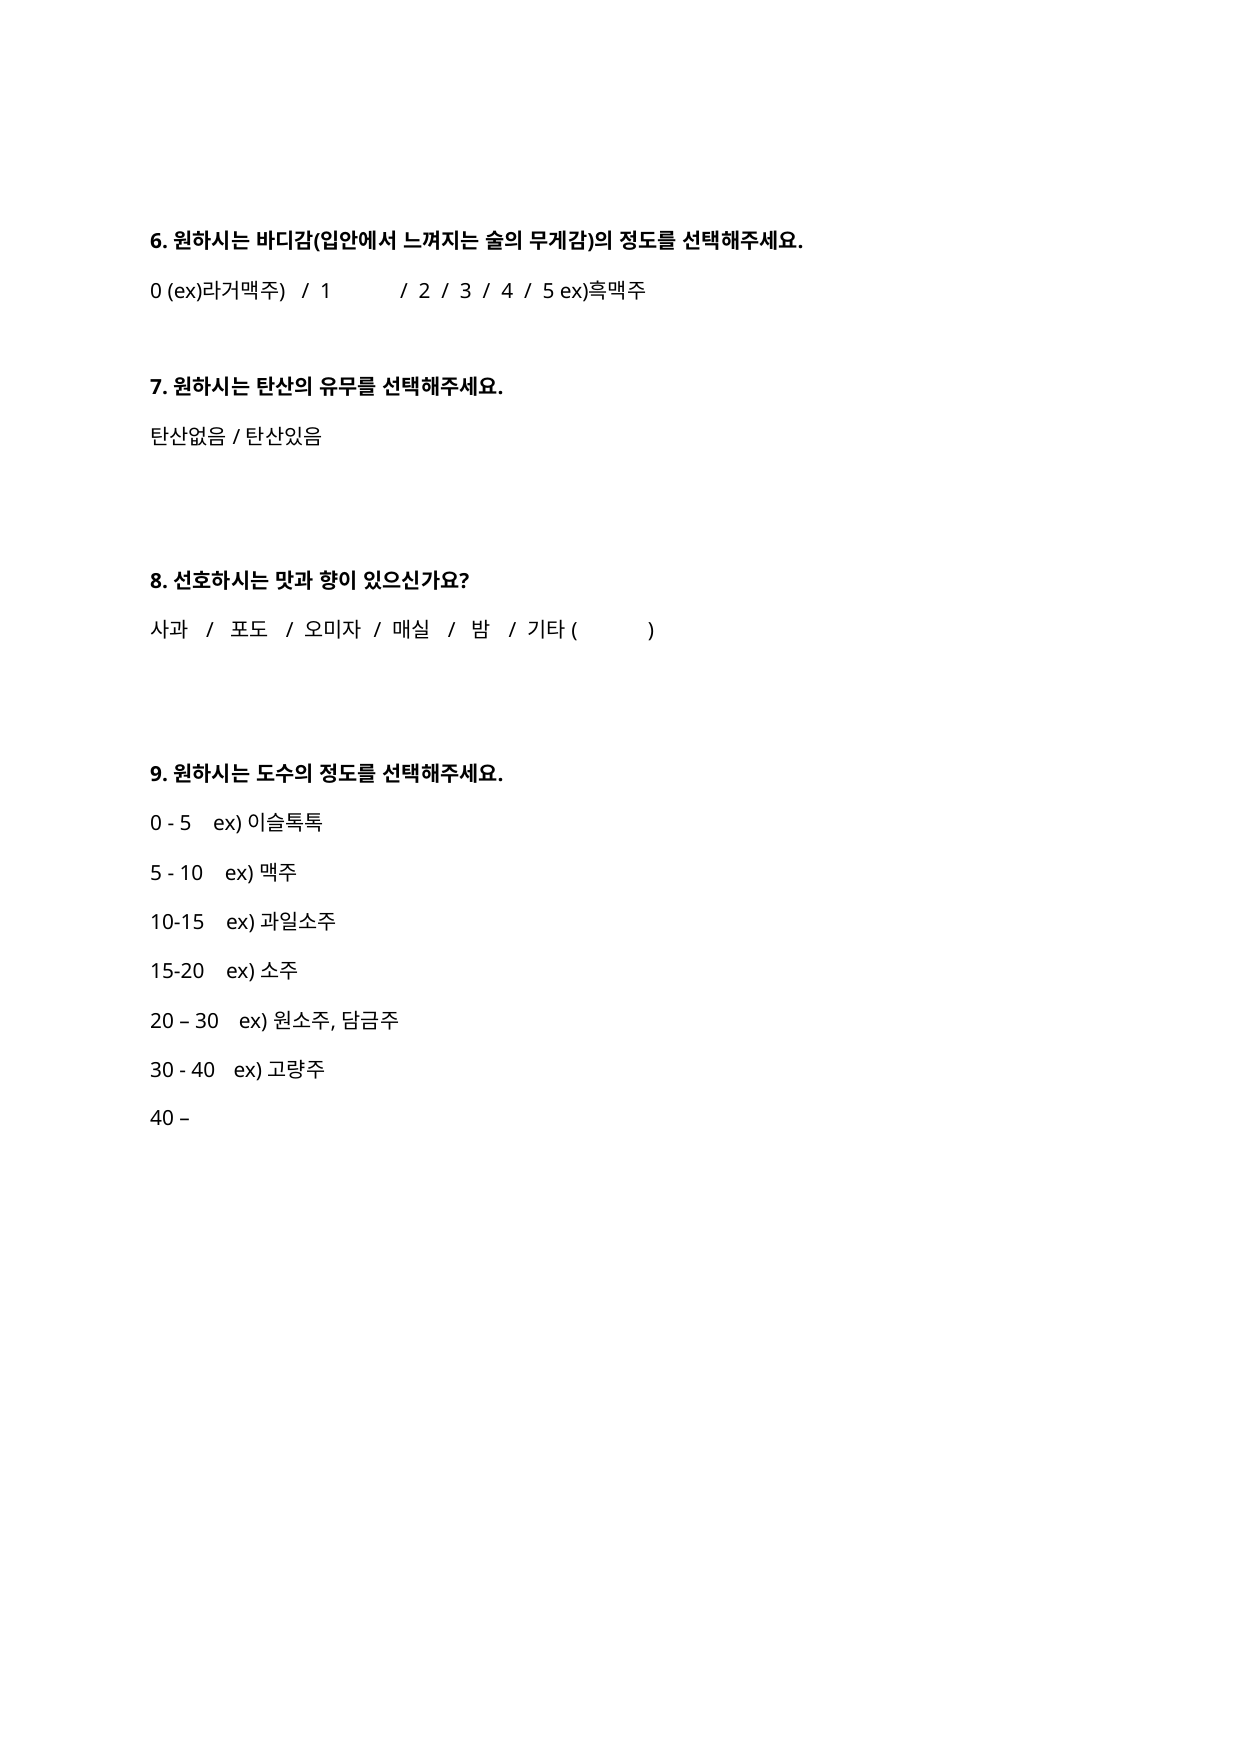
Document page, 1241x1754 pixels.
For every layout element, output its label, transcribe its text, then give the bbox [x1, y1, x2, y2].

text 15-20 ex) 소주 [150, 955, 1090, 985]
text 40 – [150, 1103, 1090, 1131]
text 30 - 40 ex) 고량주 [150, 1053, 1090, 1084]
text 10-15 ex) 과일소주 [150, 905, 1090, 936]
text 20 – 30 ex) 원소주, 담금주 [150, 1004, 1090, 1034]
text 탄산없음 / 탄산있음 [150, 420, 1090, 450]
text 8. 선호하시는 맛과 향이 있으신가요? [150, 564, 1090, 594]
text 0 - 5 ex) 이슬톡톡 [150, 807, 1090, 837]
text 0 (ex)라거맥주) / 1 / 2 / 3 / 4 / 5 ex)흑맥주 [150, 274, 1090, 304]
text 7. 원하시는 탄산의 유무를 선택해주세요. [150, 371, 1090, 401]
text 9. 원하시는 도수의 정도를 선택해주세요. [150, 757, 1090, 787]
text 사과 / 포도 / 오미자 / 매실 / 밤 / 기타 ( ) [150, 613, 1090, 643]
text 6. 원하시는 바디감(입안에서 느껴지는 술의 무게감)의 정도를 선택해주세요. [150, 224, 1090, 255]
text 5 - 10 ex) 맥주 [150, 856, 1090, 886]
